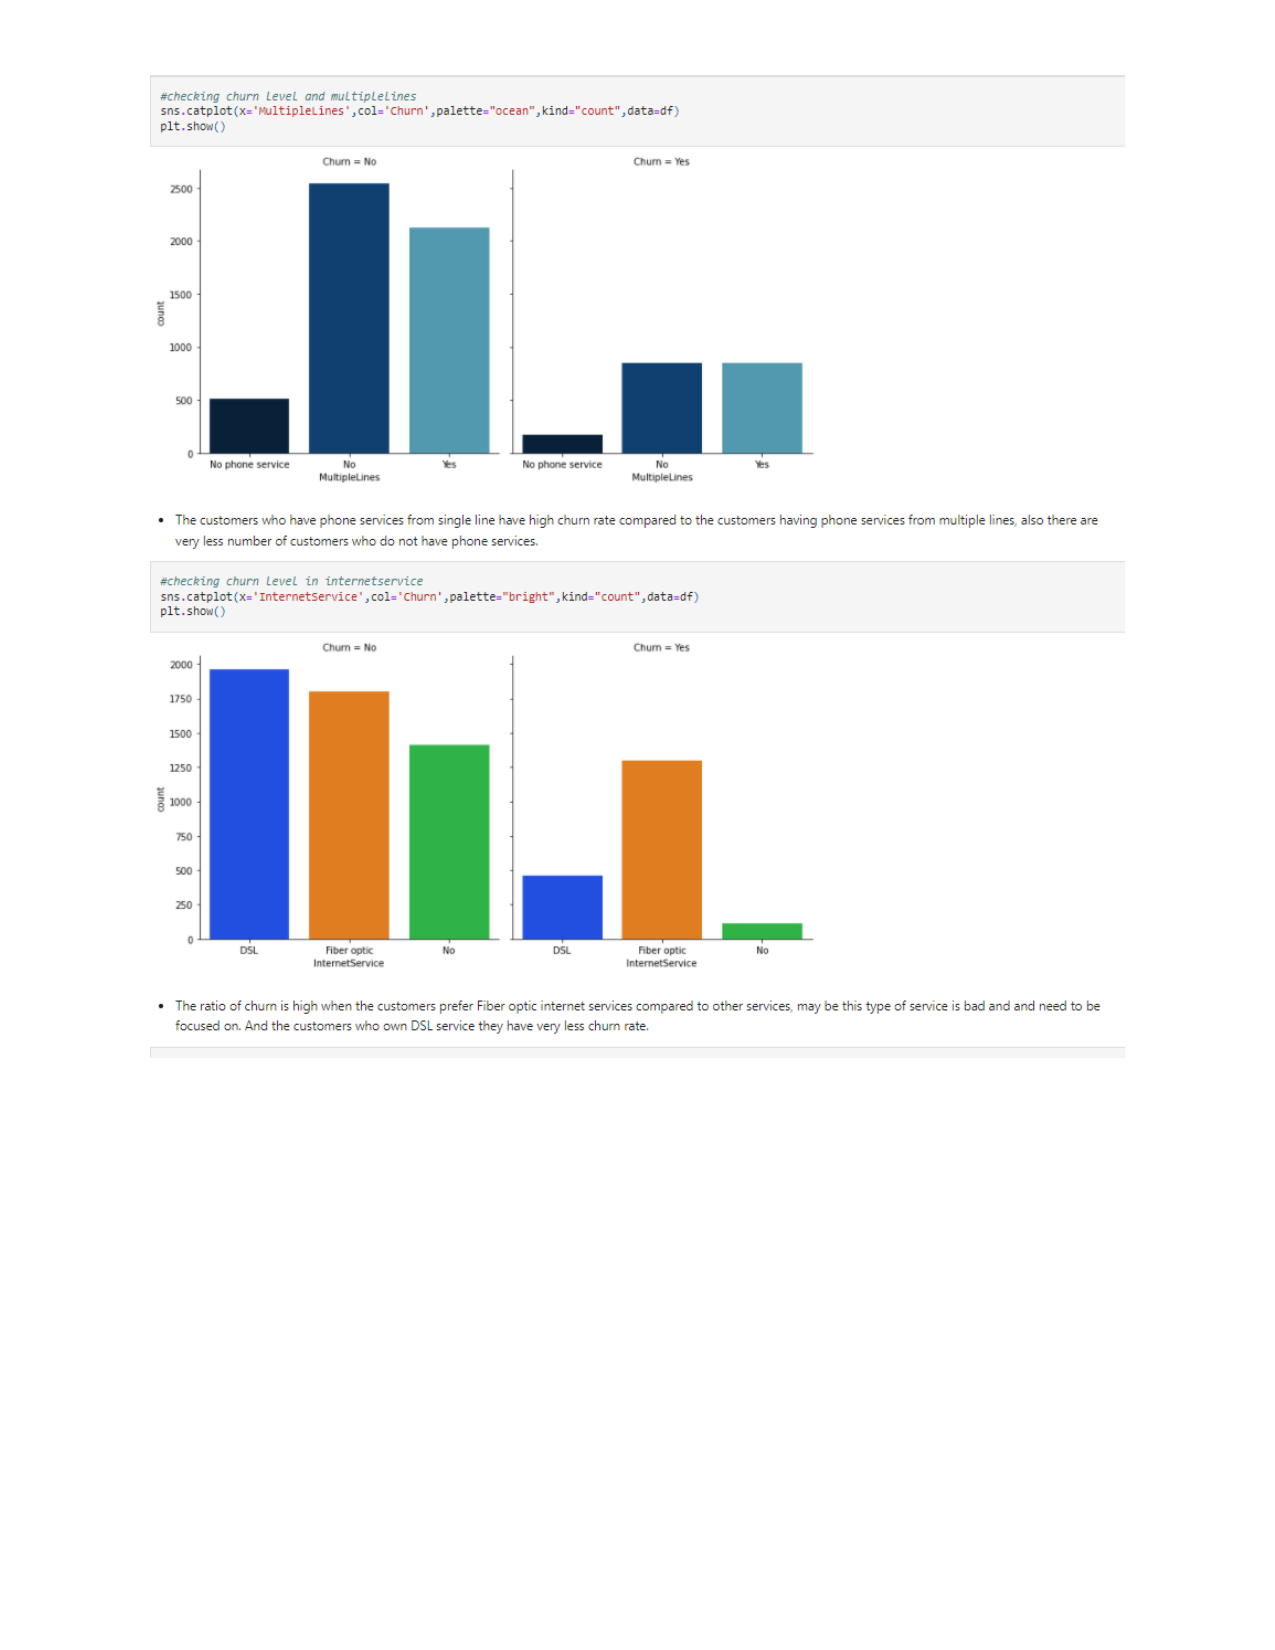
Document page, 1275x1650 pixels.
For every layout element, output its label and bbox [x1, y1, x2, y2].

picture [150, 75, 1125, 1058]
